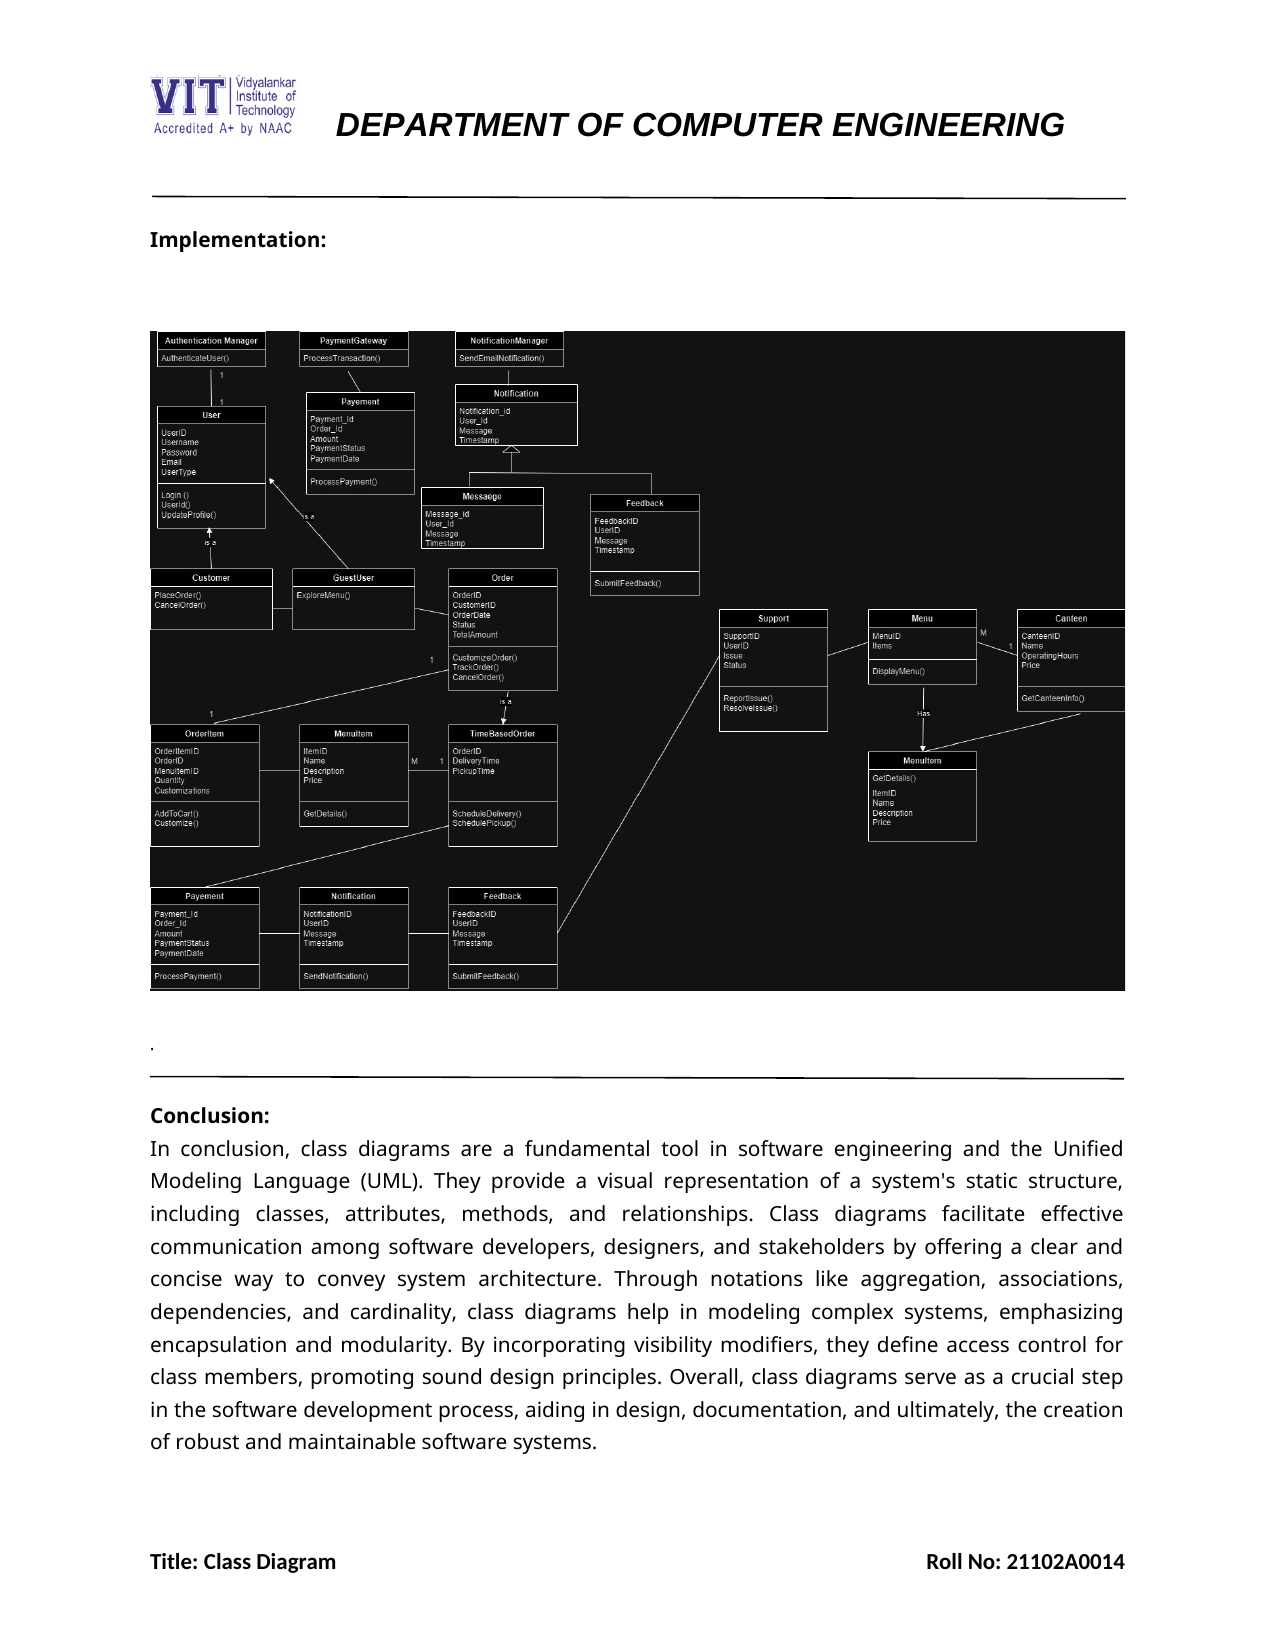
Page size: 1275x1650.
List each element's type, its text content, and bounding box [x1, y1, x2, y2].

picture [150, 331, 1125, 991]
text Conclusion: [150, 1101, 1125, 1130]
text In conclusion, class diagrams are a fundamental tool in software engineering and the Unified Modeling Language (UML). They provide a visual representation of a system's static structure, including classes, attributes, methods, and relationships. Class diagrams facilitate effective communication among software developers, designers, and stakeholders by offering a clear and concise way to convey system architecture. Through notations like aggregation, associations, dependencies, and cardinality, class diagrams help in modeling complex systems, emphasizing encapsulation and modularity. By incorporating visibility modifiers, they define access control for class members, promoting sound design principles. Overall, class diagrams serve as a crucial step in the software development process, aiding in design, documentation, and ultimately, the creation of robust and maintainable software systems. [150, 1134, 1125, 1456]
text Implementation: [150, 225, 1125, 253]
picture [150, 75, 299, 136]
